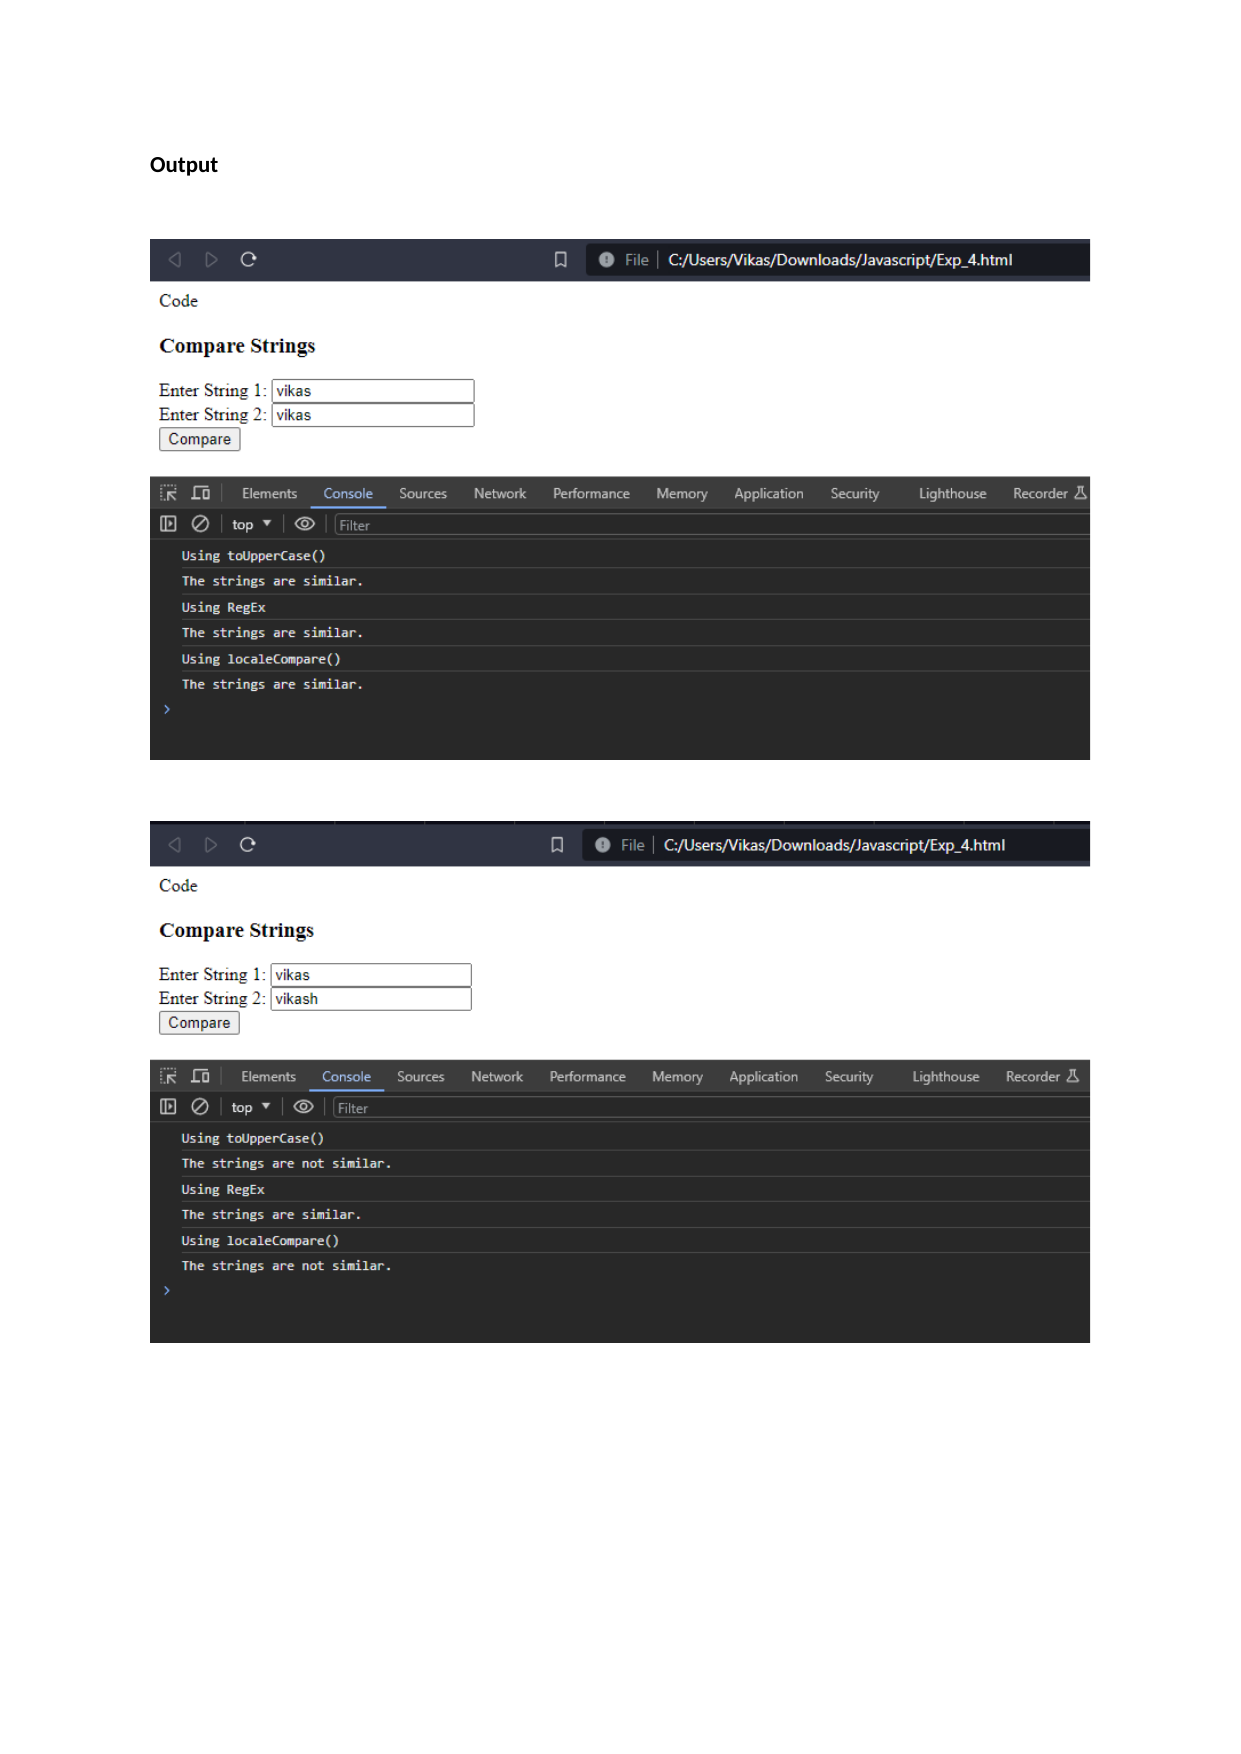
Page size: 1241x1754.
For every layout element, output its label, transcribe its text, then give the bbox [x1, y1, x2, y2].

text Output [150, 150, 1090, 178]
picture [150, 821, 1091, 1343]
picture [150, 239, 1091, 760]
